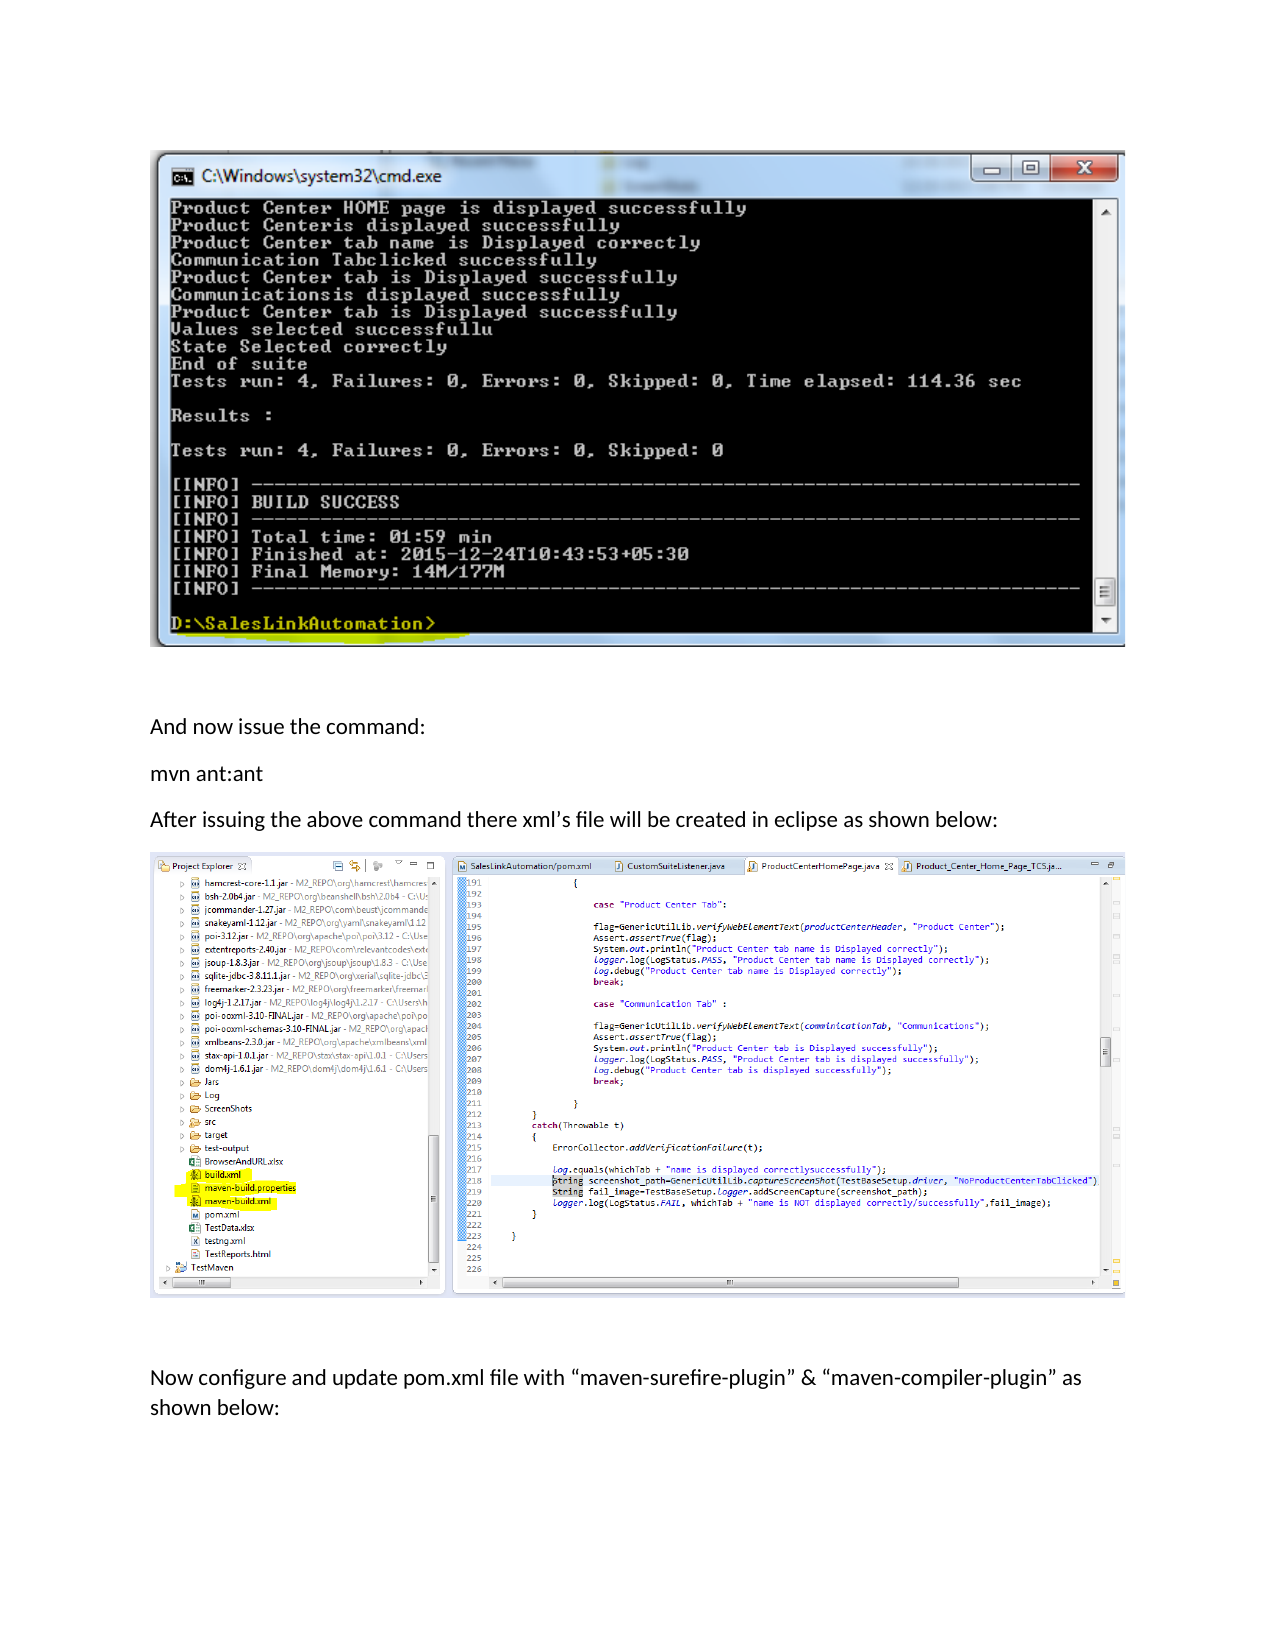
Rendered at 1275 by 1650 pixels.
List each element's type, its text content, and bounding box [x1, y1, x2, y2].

text And now issue the command: [150, 712, 1125, 740]
text After issuing the above command there xml’s file will be created in eclipse as shown below: [150, 806, 1125, 834]
picture [150, 852, 1125, 1298]
text Now configure and update pom.xml file with “maven-surefire-plugin” & “maven-compiler-plugin” as shown below: [150, 1363, 1125, 1421]
picture [150, 150, 1125, 647]
text mvn ant:ant [150, 759, 1125, 787]
